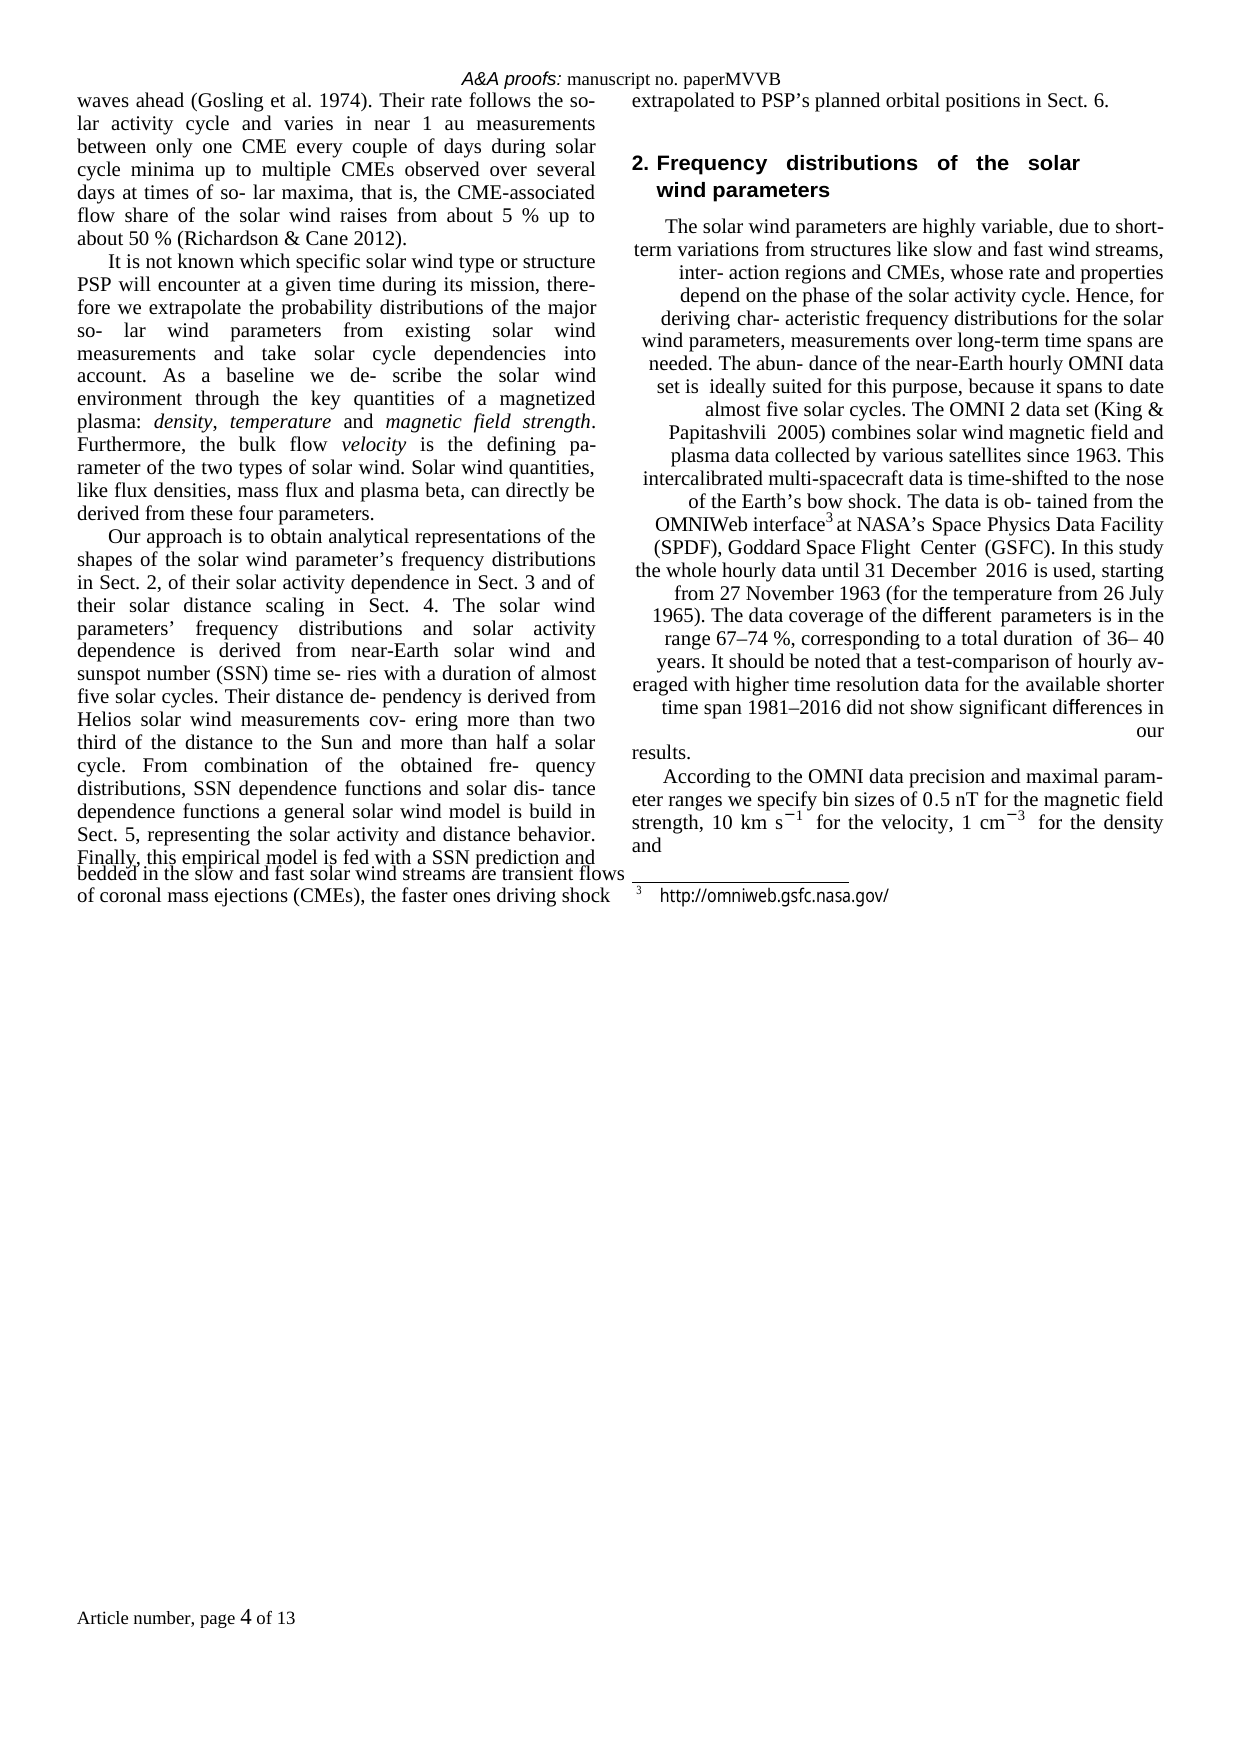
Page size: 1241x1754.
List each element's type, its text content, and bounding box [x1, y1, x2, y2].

text bedded in the slow and fast solar wind streams are transient flows [77, 869, 1176, 883]
text The solar wind parameters are highly variable, due to short-term variations from structures like slow and fast wind streams, inter- action regions and CMEs, whose rate and properties depend on the phase of the solar activity cycle. Hence, for deriving char- acteristic frequency distributions for the solar wind parameters, measurements over long-term time spans are needed. The abun- dance of the near-Earth hourly OMNI data set is ideally suited for this purpose, because it spans to date almost five solar cycles. The OMNI 2 data set (King & Papitashvili 2005) combines solar wind magnetic field and plasma data collected by various satellites since 1963. This intercalibrated multi-spacecraft data is time-shifted to the nose of the Earth’s bow shock. The data is ob- tained from the OMNIWeb interface3 at NASA’s Space Physics Data Facility (SPDF), Goddard Space Flight Center (GSFC). In this study the whole hourly data until 31 December 2016 is used, starting from 27 November 1963 (for the temperature from 26 July 1965). The data coverage of the different parameters is in the range 67–74 %, corresponding to a total duration of 36– 40 years. It should be noted that a test-comparison of hourly av- eraged with higher time resolution data for the available shorter time span 1981–2016 did not show significant differences in our [632, 215, 1164, 742]
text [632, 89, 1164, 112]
text Our approach is to obtain analytical representations of the shapes of the solar wind parameter’s frequency distributions in Sect. 2, of their solar activity dependence in Sect. 3 and of their solar distance scaling in Sect. 4. The solar wind parameters’ frequency distributions and solar activity dependence is derived from near-Earth solar wind and sunspot number (SSN) time se- ries with a duration of almost five solar cycles. Their distance de- pendency is derived from Helios solar wind measurements cov- ering more than two third of the distance to the Sun and more than half a solar cycle. From combination of the obtained fre- quency distributions, SSN dependence functions and solar dis- tance dependence functions a general solar wind model is build in Sect. 5, representing the solar activity and distance behavior. Finally, this empirical model is fed with a SSN prediction and extrapolated to PSP’s planned orbital positions in Sect. 6. [77, 525, 596, 869]
text of coronal mass ejections (CMEs), the faster ones driving shock 3 http://omniweb.gsfc.nasa.gov/ [77, 883, 1176, 907]
subtitle Frequency distributions of the solar wind parameters [632, 151, 1080, 202]
text results. [632, 742, 1176, 764]
text According to the OMNI data precision and maximal param- eter ranges we specify bin sizes of 0.5 nT for the magnetic field strength, 10 km s−1 for the velocity, 1 cm−3 for the density and [632, 765, 1164, 857]
text waves ahead (Gosling et al. 1974). Their rate follows the so- lar activity cycle and varies in near 1 au measurements between only one CME every couple of days during solar cycle minima up to multiple CMEs observed over several days at times of so- lar maxima, that is, the CME-associated flow share of the solar wind raises from about 5 % up to about 50 % (Richardson & Cane 2012). [77, 89, 596, 250]
text It is not known which specific solar wind type or structure PSP will encounter at a given time during its mission, there- fore we extrapolate the probability distributions of the major so- lar wind parameters from existing solar wind measurements and take solar cycle dependencies into account. As a baseline we de- scribe the solar wind environment through the key quantities of a magnetized plasma: density, temperature and magnetic field strength. Furthermore, the bulk flow velocity is the defining pa- rameter of the two types of solar wind. Solar wind quantities, like flux densities, mass flux and plasma beta, can directly be derived from these four parameters. [77, 250, 596, 525]
